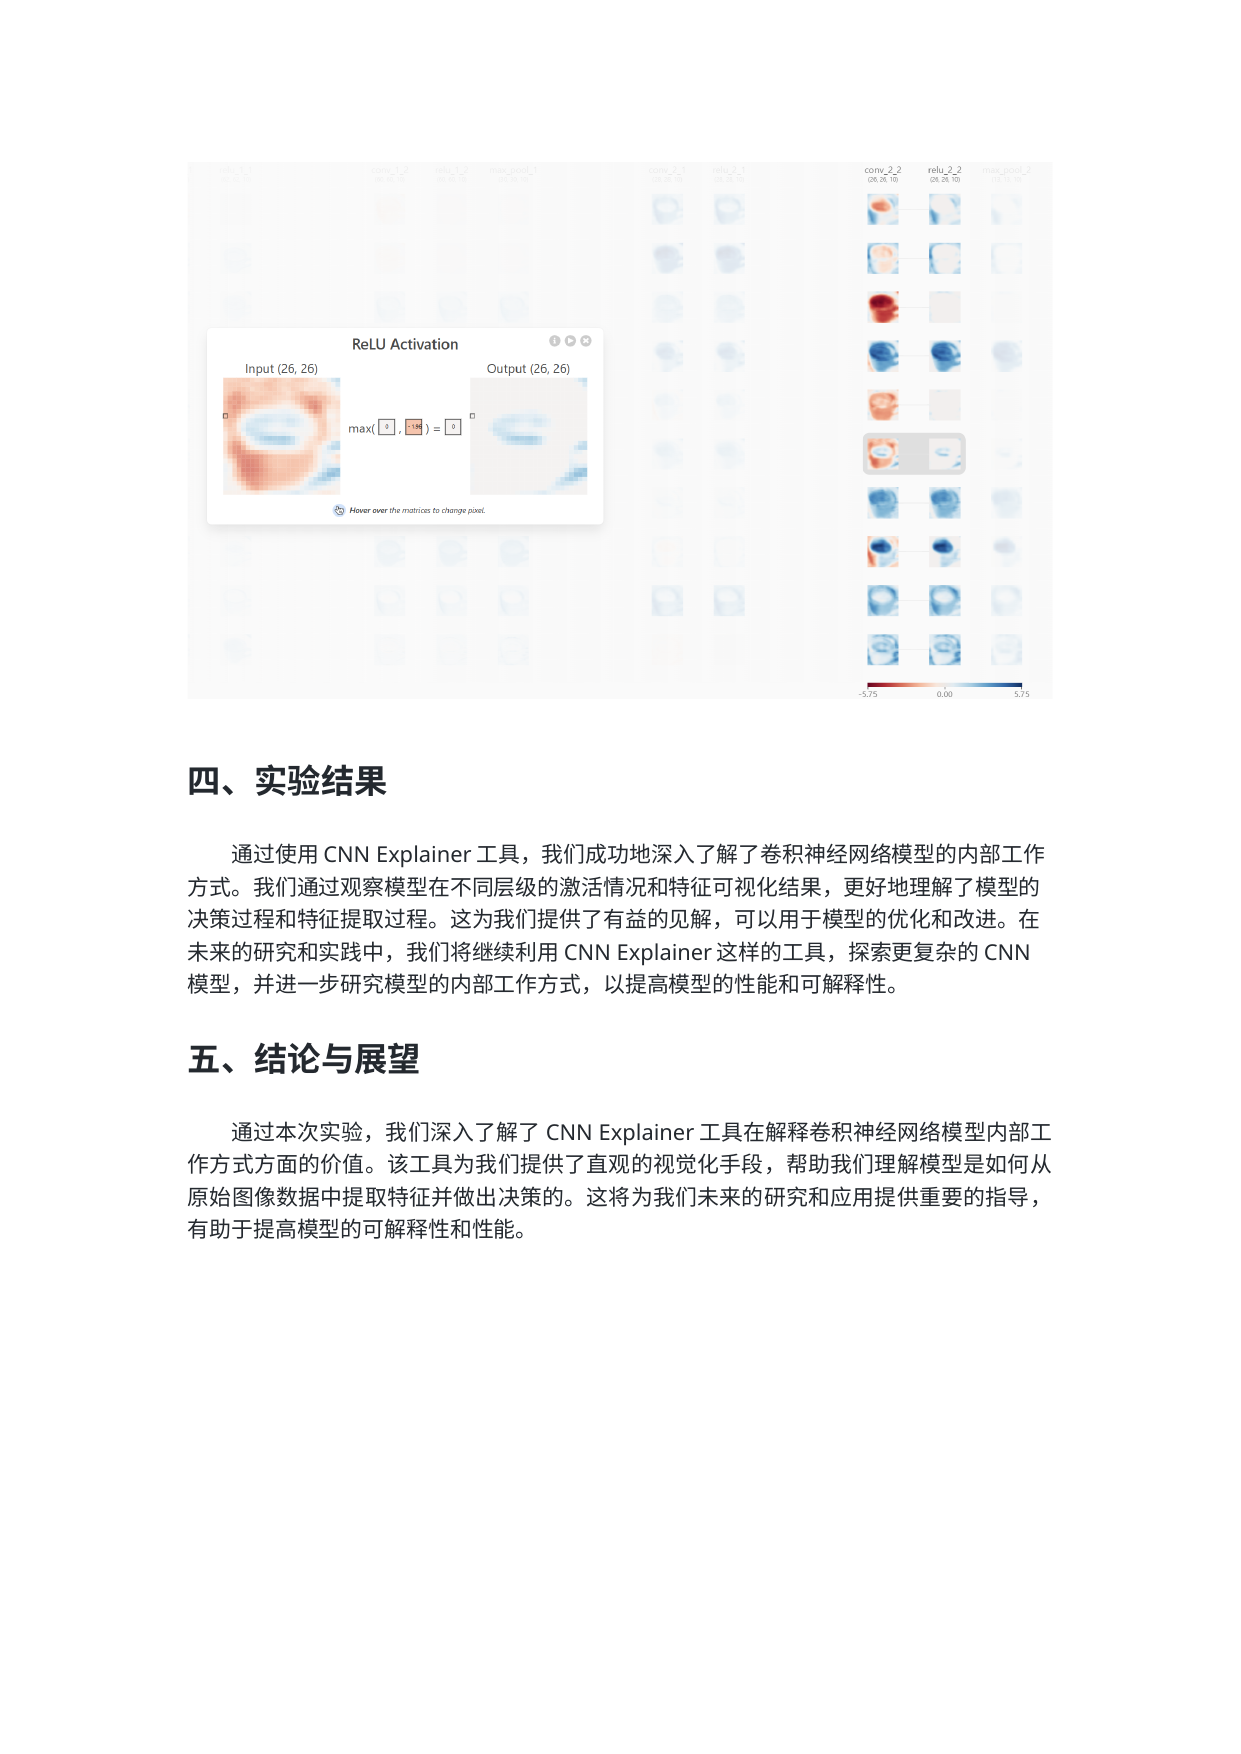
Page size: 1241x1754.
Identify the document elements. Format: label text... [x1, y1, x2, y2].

text 五、结论与展望 [187, 1024, 1053, 1089]
text 通过使用CNN Explainer工具，我们成功地深入了解了卷积神经网络模型的内部工作方式。我们通过观察模型在不同层级的激活情况和特征可视化结果，更好地理解了模型的决策过程和特征提取过程。这为我们提供了有益的见解，可以用于模型的优化和改进。在未来的研究和实践中，我们将继续利用CNN Explainer这样的工具，探索更复杂的CNN模型，并进一步研究模型的内部工作方式，以提高模型的性能和可解释性。 [187, 837, 1053, 999]
picture [187, 162, 1053, 699]
text 通过本次实验，我们深入了解了CNN Explainer工具在解释卷积神经网络模型内部工作方式方面的价值。该工具为我们提供了直观的视觉化手段，帮助我们理解模型是如何从原始图像数据中提取特征并做出决策的。这将为我们未来的研究和应用提供重要的指导，有助于提高模型的可解释性和性能。 [187, 1114, 1053, 1244]
text 四、实验结果 [187, 747, 1053, 812]
